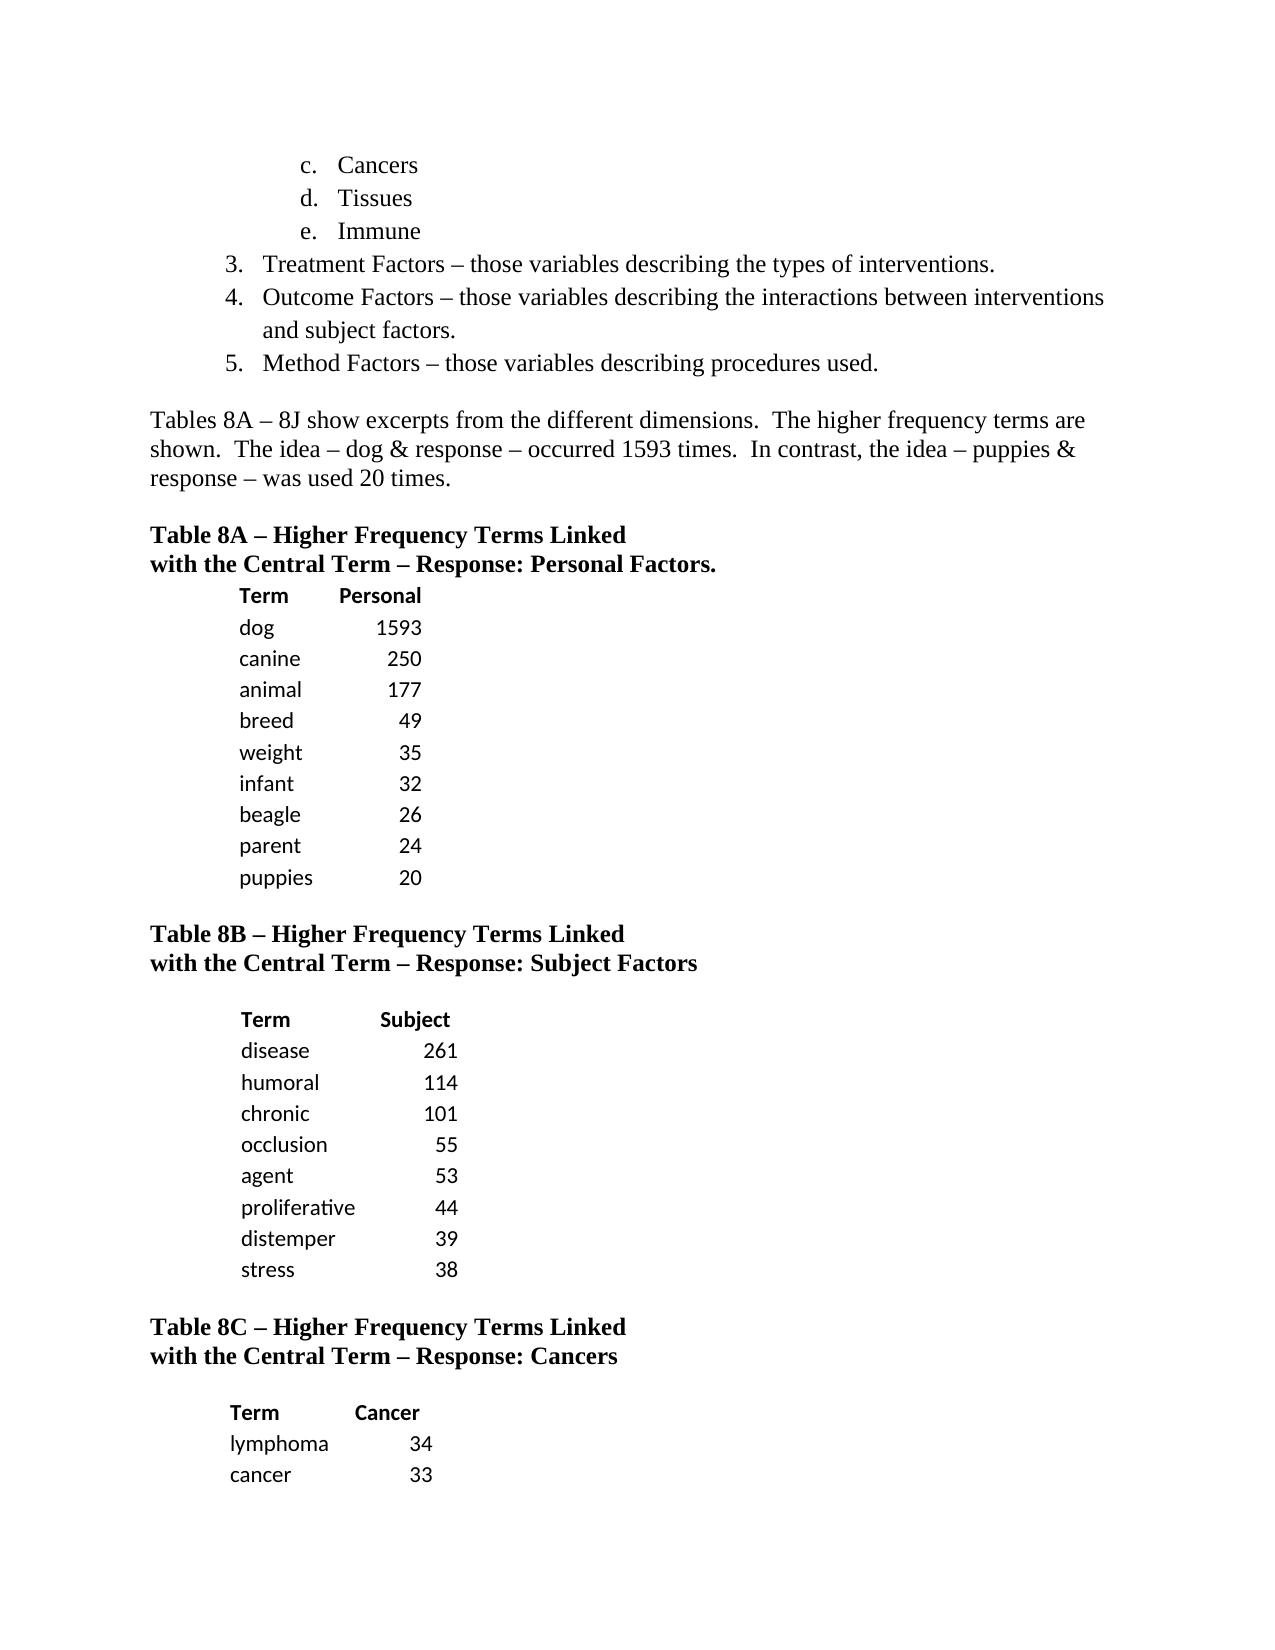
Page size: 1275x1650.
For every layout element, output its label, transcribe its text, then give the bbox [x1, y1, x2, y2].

table_cell occlusion [230, 1127, 369, 1158]
table_cell 20 [328, 859, 433, 891]
table_header Subject [369, 1002, 469, 1033]
table_cell 53 [369, 1158, 469, 1189]
table_cell lymphoma [219, 1426, 343, 1457]
table_cell 250 [328, 641, 433, 672]
list Treatment Factors – those variables describing the types of interventions. [225, 249, 1125, 278]
list Immune [300, 216, 1125, 245]
table_cell stress [230, 1252, 369, 1283]
table_cell 38 [369, 1252, 469, 1283]
table_cell agent [230, 1158, 369, 1189]
table_cell 33 [344, 1457, 443, 1488]
table_header Term [228, 578, 328, 609]
table_cell beagle [228, 797, 328, 828]
table_cell 55 [369, 1127, 469, 1158]
table_header Personal [328, 578, 433, 609]
list Cancers [300, 150, 1125, 179]
table_cell 26 [328, 797, 433, 828]
table_cell 261 [369, 1033, 469, 1064]
table_cell distemper [230, 1221, 369, 1252]
text Table 8C – Higher Frequency Terms Linked [150, 1312, 1125, 1341]
table_header Term [230, 1002, 369, 1033]
table_cell 101 [369, 1096, 469, 1127]
table_cell proliferative [230, 1190, 369, 1221]
text with the Central Term – Response: Personal Factors. [150, 549, 1125, 578]
table_header Term [219, 1395, 343, 1426]
text Table 8B – Higher Frequency Terms Linked [150, 919, 1125, 948]
table_cell 32 [328, 766, 433, 797]
table_cell 114 [369, 1065, 469, 1096]
table_cell puppies [228, 859, 328, 891]
table_cell canine [228, 641, 328, 672]
table_cell disease [230, 1033, 369, 1064]
table_cell humoral [230, 1065, 369, 1096]
text Table 8A – Higher Frequency Terms Linked [150, 521, 1125, 549]
table_cell 39 [369, 1221, 469, 1252]
list Outcome Factors – those variables describing the interactions between interventions and subject factors. [225, 282, 1125, 344]
table_header Cancer [344, 1395, 443, 1426]
table_cell infant [228, 766, 328, 797]
list Method Factors – those variables describing procedures used. [225, 348, 1125, 377]
table_cell 24 [328, 828, 433, 859]
table_cell 35 [328, 734, 433, 766]
table_cell weight [228, 734, 328, 766]
text with the Central Term – Response: Subject Factors [150, 948, 1125, 977]
table_cell 1593 [328, 609, 433, 641]
table_cell parent [228, 828, 328, 859]
table_cell dog [228, 609, 328, 641]
table_cell breed [228, 703, 328, 734]
table_cell chronic [230, 1096, 369, 1127]
list Tissues [300, 183, 1125, 212]
table_cell 34 [344, 1426, 443, 1457]
table_cell 49 [328, 703, 433, 734]
table_cell animal [228, 672, 328, 703]
text Tables 8A – 8J show excerpts from the different dimensions. The higher frequency terms are shown. The idea – dog & response – occurred 1593 times. In contrast, the idea – puppies & response – was used 20 times. [150, 406, 1125, 492]
table_cell 177 [328, 672, 433, 703]
table_cell 44 [369, 1190, 469, 1221]
table_cell cancer [219, 1457, 343, 1488]
text with the Central Term – Response: Cancers [150, 1341, 1125, 1369]
